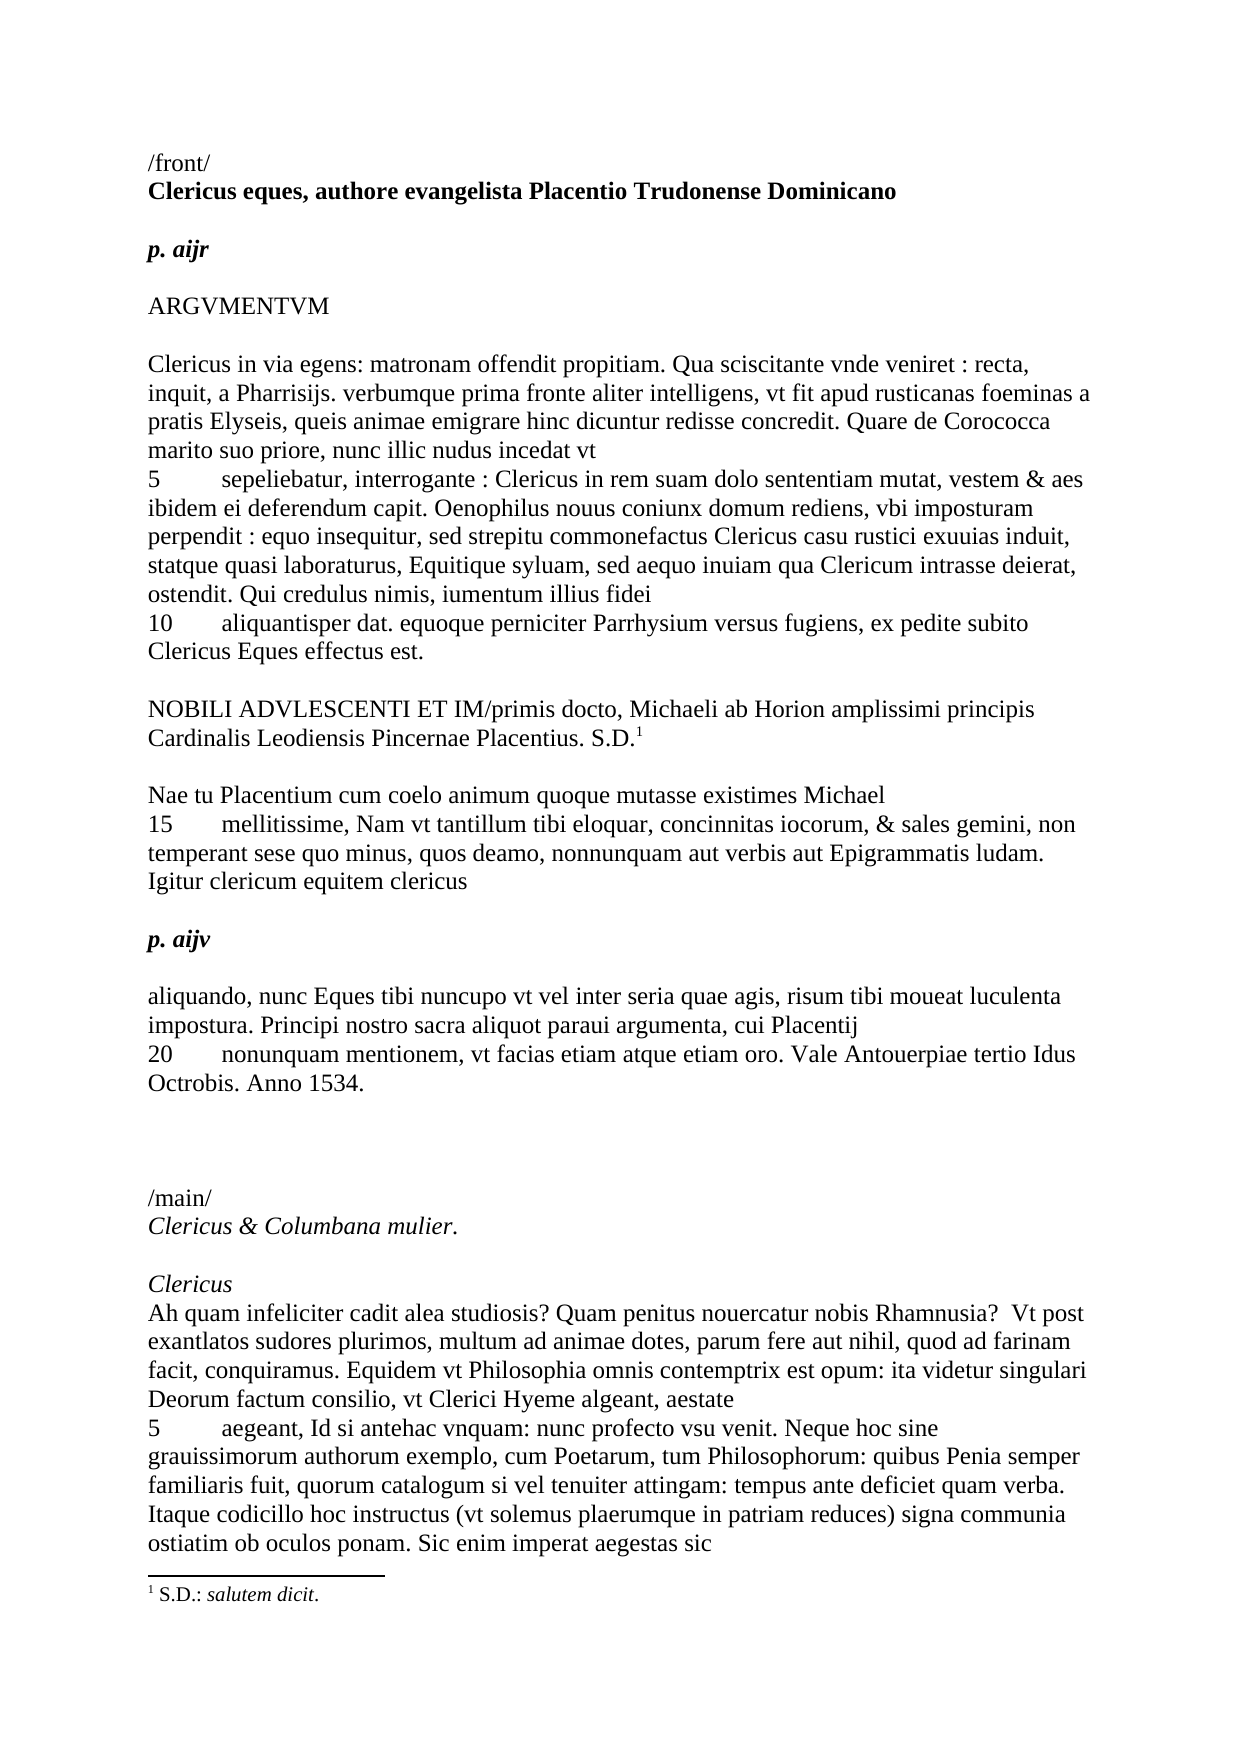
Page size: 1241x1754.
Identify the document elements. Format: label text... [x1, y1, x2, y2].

text 5 sepeliebatur, interrogante : Clericus in rem suam dolo sententiam mutat, vestem & aes ibidem ei deferendum capit. Oenophilus nouus coniunx domum rediens, vbi imposturam perpendit : equo insequitur, sed strepitu commonefactus Clericus casu rustici exuuias induit, statque quasi laboraturus, Equitique syluam, sed aequo inuiam qua Clericum intrasse deierat, ostendit. Qui credulus nimis, iumentum illius fidei [148, 464, 1093, 608]
text 20 nonunquam mentionem, vt facias etiam atque etiam oro. Vale Antouerpiae tertio Idus Octrobis. Anno 1534. [148, 1039, 1093, 1096]
text Clericus [148, 1269, 1093, 1298]
text 15 mellitissime, Nam vt tantillum tibi eloquar, concinnitas iocorum, & sales gemini, non temperant sese quo minus, quos deamo, nonnunquam aut verbis aut Epigrammatis ludam. Igitur clericum equitem clericus [148, 809, 1093, 895]
text Clericus & Columbana mulier. [148, 1211, 1093, 1240]
text NOBILI ADVLESCENTI ET IM/primis docto, Michaeli ab Horion amplissimi principis Cardinalis Leodiensis Pincernae Placentius. S.D. [148, 694, 1093, 751]
text aliquando, nunc Eques tibi nuncupo vt vel inter seria quae agis, risum tibi moueat luculenta impostura. Principi nostro sacra aliquot paraui argumenta, cui Placentij [148, 981, 1093, 1039]
text 10 aliquantisper dat. equoque perniciter Parrhysium versus fugiens, ex pedite subito Clericus Eques effectus est. [148, 608, 1093, 665]
text Nae tu Placentium cum coelo animum quoque mutasse existimes Michael [148, 780, 1093, 809]
text p. aijv [148, 924, 1093, 953]
text /main/ [148, 1183, 1093, 1211]
text p. aijr [148, 234, 1093, 263]
text Clericus in via egens: matronam offendit propitiam. Qua sciscitante vnde veniret : recta, inquit, a Pharrisijs. verbumque prima fronte aliter intelligens, vt fit apud rusticanas foeminas a pratis Elyseis, queis animae emigrare hinc dicuntur redisse concredit. Quare de Corococca marito suo priore, nunc illic nudus incedat vt [148, 349, 1093, 464]
text 5 aegeant, Id si antehac vnquam: nunc profecto vsu venit. Neque hoc sine grauissimorum authorum exemplo, cum Poetarum, tum Philosophorum: quibus Penia semper familiaris fuit, quorum catalogum si vel tenuiter attingam: tempus ante deficiet quam verba. Itaque codicillo hoc instructus (vt solemus plaerumque in patriam reduces) signa communia ostiatim ob oculos ponam. Sic enim imperat aegestas sic [148, 1413, 1093, 1556]
text ARGVMENTVM [148, 291, 1093, 320]
text Ah quam infeliciter cadit alea studiosis? Quam penitus nouercatur nobis Rhamnusia? Vt post exantlatos sudores plurimos, multum ad animae dotes, parum fere aut nihil, quod ad farinam facit, conquiramus. Equidem vt Philosophia omnis contemptrix est opum: ita videtur singulari Deorum factum consilio, vt Clerici Hyeme algeant, aestate [148, 1298, 1093, 1413]
text /front/ [148, 148, 1093, 176]
text Clericus eques, authore evangelista Placentio Trudonense Dominicano [148, 176, 1093, 205]
